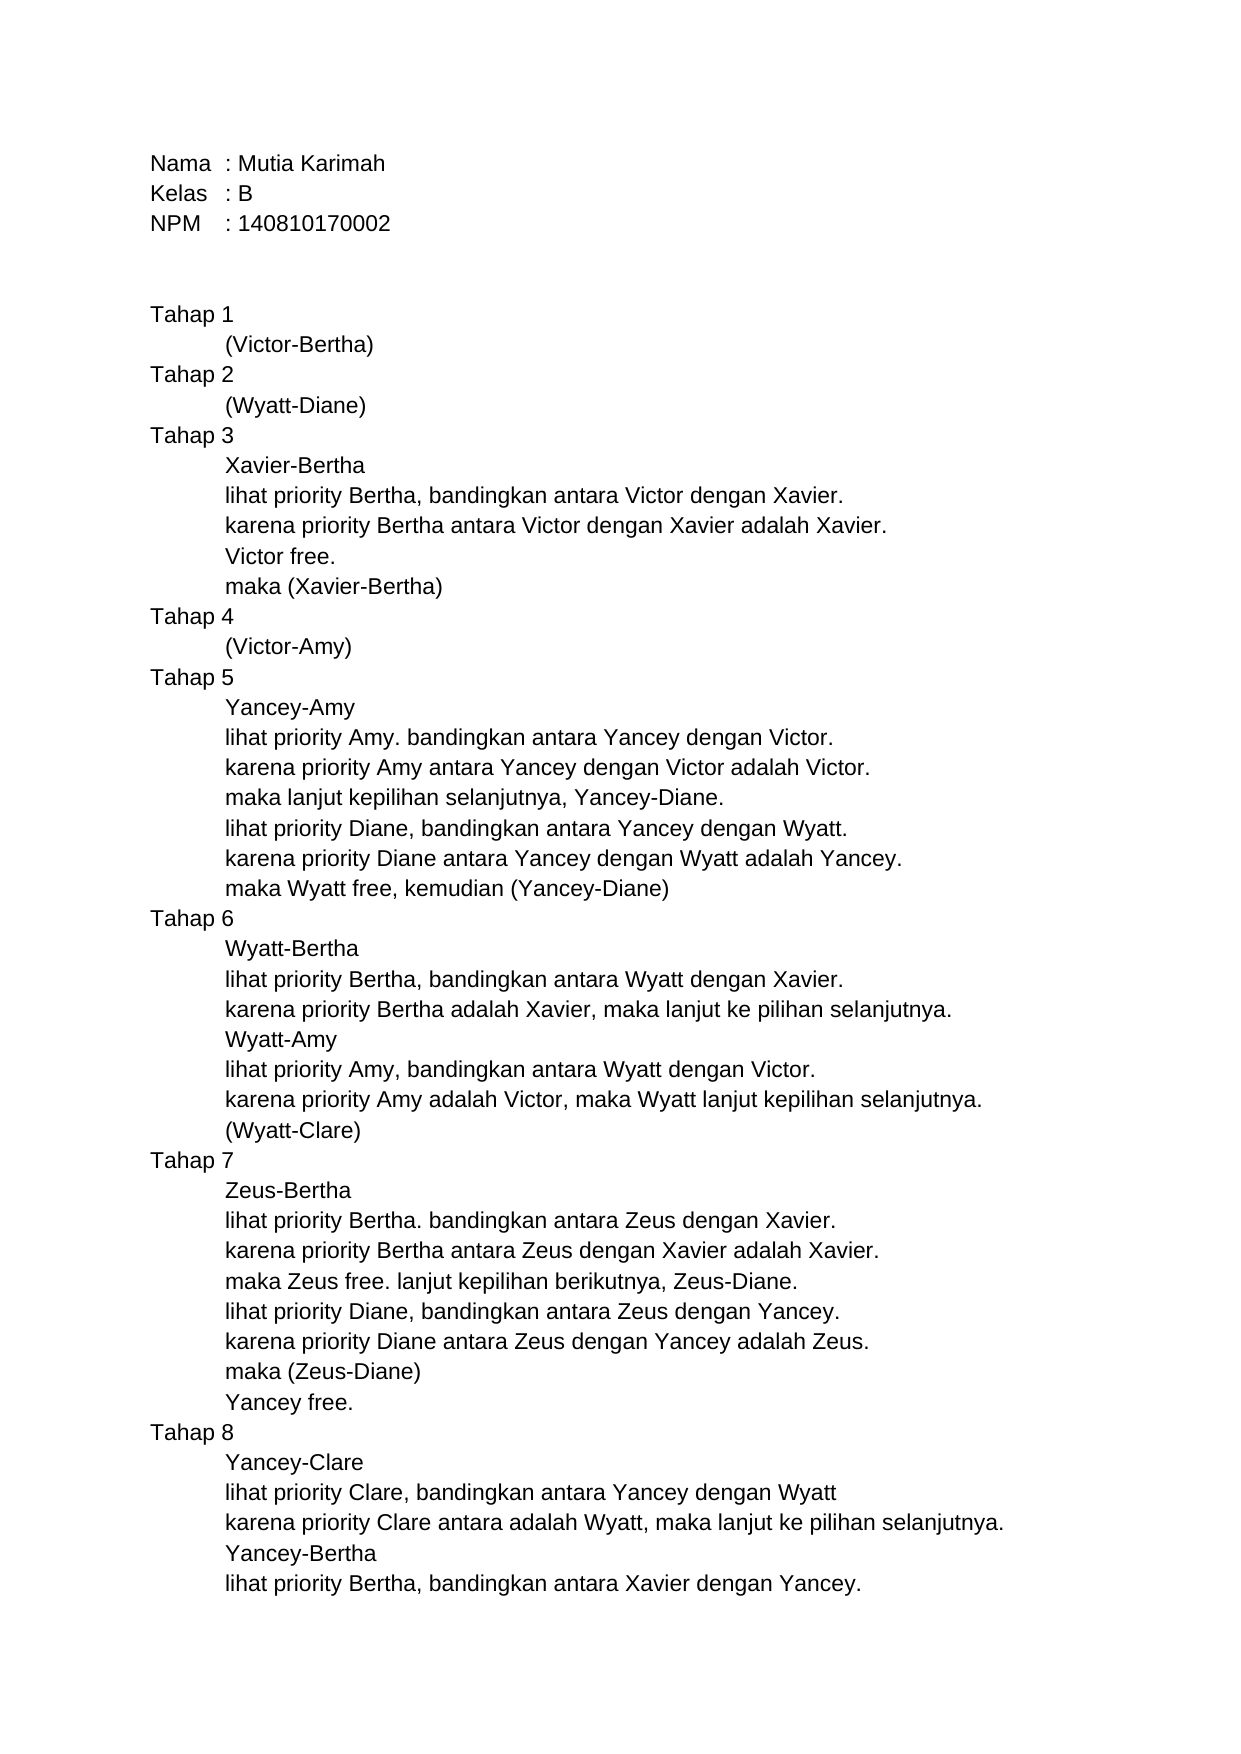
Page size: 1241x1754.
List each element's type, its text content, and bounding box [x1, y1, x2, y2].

text (Wyatt-Diane) [150, 392, 1090, 418]
text lihat priority Clare, bandingkan antara Yancey dengan Wyatt [150, 1479, 1090, 1506]
text karena priority Clare antara adalah Wyatt, maka lanjut ke pilihan selanjutnya. [150, 1509, 1090, 1536]
text Victor free. [150, 543, 1090, 569]
text Yancey free. [150, 1388, 1090, 1415]
text Yancey-Bertha [150, 1539, 1090, 1566]
text Tahap 2 [150, 361, 1090, 388]
text lihat priority Bertha, bandingkan antara Wyatt dengan Xavier. [150, 966, 1090, 992]
text Tahap 5 [150, 663, 1090, 690]
text karena priority Amy antara Yancey dengan Victor adalah Victor. [150, 754, 1090, 781]
text Yancey-Clare [150, 1449, 1090, 1475]
text maka lanjut kepilihan selanjutnya, Yancey-Diane. [150, 784, 1090, 811]
text karena priority Bertha adalah Xavier, maka lanjut ke pilihan selanjutnya. [150, 996, 1090, 1022]
text lihat priority Bertha, bandingkan antara Victor dengan Xavier. [150, 482, 1090, 509]
text maka Zeus free. lanjut kepilihan berikutnya, Zeus-Diane. [150, 1268, 1090, 1294]
text lihat priority Diane, bandingkan antara Yancey dengan Wyatt. [150, 814, 1090, 841]
text lihat priority Bertha, bandingkan antara Xavier dengan Yancey. [150, 1570, 1090, 1596]
text karena priority Diane antara Yancey dengan Wyatt adalah Yancey. [150, 845, 1090, 871]
text (Victor-Bertha) [150, 331, 1090, 358]
text maka Wyatt free, kemudian (Yancey-Diane) [150, 875, 1090, 901]
text karena priority Bertha antara Victor dengan Xavier adalah Xavier. [150, 512, 1090, 539]
text Tahap 3 [150, 422, 1090, 448]
text lihat priority Bertha. bandingkan antara Zeus dengan Xavier. [150, 1207, 1090, 1234]
text (Wyatt-Clare) [150, 1117, 1090, 1143]
text Kelas : B [150, 180, 1090, 207]
text karena priority Amy adalah Victor, maka Wyatt lanjut kepilihan selanjutnya. [150, 1086, 1090, 1113]
text NPM : 140810170002 [150, 210, 1090, 237]
text Yancey-Amy [150, 694, 1090, 720]
text Wyatt-Bertha [150, 935, 1090, 962]
text Tahap 1 [150, 301, 1090, 327]
text karena priority Diane antara Zeus dengan Yancey adalah Zeus. [150, 1328, 1090, 1354]
text lihat priority Amy. bandingkan antara Yancey dengan Victor. [150, 724, 1090, 750]
text Tahap 6 [150, 905, 1090, 932]
text lihat priority Amy, bandingkan antara Wyatt dengan Victor. [150, 1056, 1090, 1083]
text maka (Zeus-Diane) [150, 1358, 1090, 1385]
text karena priority Bertha antara Zeus dengan Xavier adalah Xavier. [150, 1237, 1090, 1264]
text Tahap 4 [150, 603, 1090, 629]
text lihat priority Diane, bandingkan antara Zeus dengan Yancey. [150, 1298, 1090, 1324]
text Nama : Mutia Karimah [150, 150, 1090, 176]
text Wyatt-Amy [150, 1026, 1090, 1052]
text Xavier-Bertha [150, 452, 1090, 478]
text Zeus-Bertha [150, 1177, 1090, 1203]
text Tahap 8 [150, 1419, 1090, 1445]
text maka (Xavier-Bertha) [150, 573, 1090, 599]
text (Victor-Amy) [150, 633, 1090, 660]
text Tahap 7 [150, 1147, 1090, 1173]
